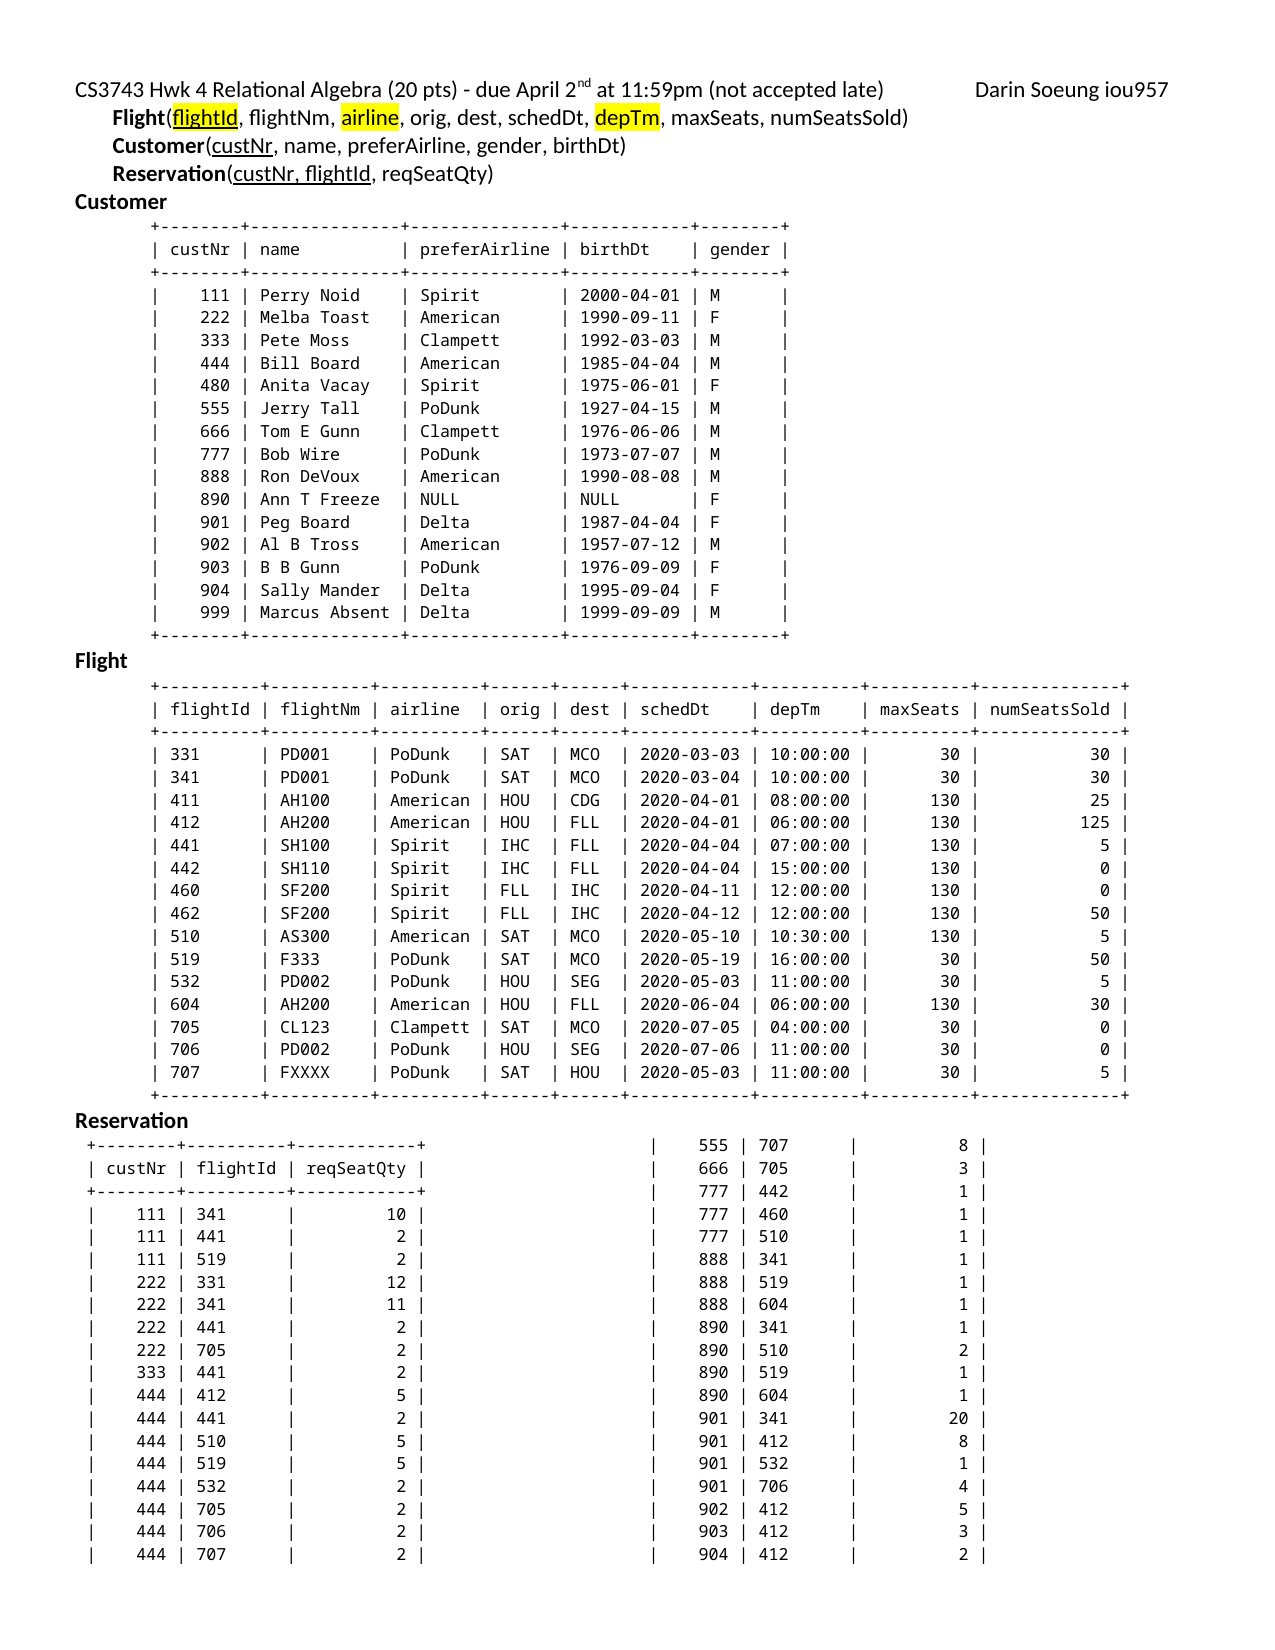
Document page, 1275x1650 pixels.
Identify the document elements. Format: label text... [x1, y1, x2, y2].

text | 904 | Sally Mander | Delta | 1995-09-04 | F | [150, 578, 1200, 601]
text | 707 | FXXXX | PoDunk | SAT | HOU | 2020-05-03 | 11:00:00 | 30 | 5 | [150, 1061, 1200, 1083]
text | 462 | SF200 | Spirit | FLL | IHC | 2020-04-12 | 12:00:00 | 130 | 50 | [150, 902, 1200, 924]
text | 999 | Marcus Absent | Delta | 1999-09-09 | M | [150, 601, 1200, 624]
text +----------+----------+----------+------+------+------------+----------+----------+--------------+ [150, 1083, 1200, 1106]
text | 706 | PD002 | PoDunk | HOU | SEG | 2020-07-06 | 11:00:00 | 30 | 0 | [150, 1038, 1200, 1061]
text | 902 | Al B Tross | American | 1957-07-12 | M | [150, 533, 1200, 556]
text | 444 | Bill Board | American | 1985-04-04 | M | [150, 351, 1200, 374]
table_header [75, 1134, 637, 1566]
text | 222 | Melba Toast | American | 1990-09-11 | F | [150, 306, 1200, 329]
text | 412 | AH200 | American | HOU | FLL | 2020-04-01 | 06:00:00 | 130 | 125 | [150, 811, 1200, 833]
text | 442 | SH110 | Spirit | IHC | FLL | 2020-04-04 | 15:00:00 | 130 | 0 | [150, 856, 1200, 879]
text | 901 | Peg Board | Delta | 1987-04-04 | F | [150, 510, 1200, 533]
text +--------+---------------+---------------+------------+--------+ [150, 261, 1200, 283]
text | flightId | flightNm | airline | orig | dest | schedDt | depTm | maxSeats | numSeatsSold | [150, 697, 1200, 720]
text | 890 | Ann T Freeze | NULL | NULL | F | [150, 488, 1200, 510]
text +----------+----------+----------+------+------+------------+----------+----------+--------------+ [150, 674, 1200, 697]
text | 888 | Ron DeVoux | American | 1990-08-08 | M | [150, 465, 1200, 488]
text Flight [75, 647, 1200, 674]
text | 903 | B B Gunn | PoDunk | 1976-09-09 | F | [150, 556, 1200, 578]
text | 480 | Anita Vacay | Spirit | 1975-06-01 | F | [150, 374, 1200, 397]
text Reservation(custNr, flightId, reqSeatQty) [112, 159, 1200, 187]
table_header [637, 1134, 1199, 1566]
text | custNr | name | preferAirline | birthDt | gender | [150, 238, 1200, 261]
text | 777 | Bob Wire | PoDunk | 1973-07-07 | M | [150, 442, 1200, 465]
text | 705 | CL123 | Clampett | SAT | MCO | 2020-07-05 | 04:00:00 | 30 | 0 | [150, 1015, 1200, 1038]
text | 460 | SF200 | Spirit | FLL | IHC | 2020-04-11 | 12:00:00 | 130 | 0 | [150, 879, 1200, 902]
text +--------+---------------+---------------+------------+--------+ [150, 624, 1200, 647]
text +--------+---------------+---------------+------------+--------+ [150, 215, 1200, 238]
text | 331 | PD001 | PoDunk | SAT | MCO | 2020-03-03 | 10:00:00 | 30 | 30 | [150, 743, 1200, 765]
text | 111 | Perry Noid | Spirit | 2000-04-01 | M | [150, 283, 1200, 306]
text | 604 | AH200 | American | HOU | FLL | 2020-06-04 | 06:00:00 | 130 | 30 | [150, 992, 1200, 1015]
text Flight(flightId, flightNm, airline, orig, dest, schedDt, depTm, maxSeats, numSeatsSold) [399, 103, 595, 131]
text | 441 | SH100 | Spirit | IHC | FLL | 2020-04-04 | 07:00:00 | 130 | 5 | [150, 833, 1200, 856]
text | 666 | Tom E Gunn | Clampett | 1976-06-06 | M | [150, 419, 1200, 442]
text | 519 | F333 | PoDunk | SAT | MCO | 2020-05-19 | 16:00:00 | 30 | 50 | [150, 947, 1200, 970]
text Customer [75, 187, 1200, 215]
text | 411 | AH100 | American | HOU | CDG | 2020-04-01 | 08:00:00 | 130 | 25 | [150, 788, 1200, 811]
text | 532 | PD002 | PoDunk | HOU | SEG | 2020-05-03 | 11:00:00 | 30 | 5 | [150, 970, 1200, 992]
text Customer(custNr, name, preferAirline, gender, birthDt) [112, 131, 1200, 159]
text Flight(flightId, flightNm, airline, orig, dest, schedDt, depTm, maxSeats, numSeatsSold) [660, 103, 1200, 131]
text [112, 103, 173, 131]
text +----------+----------+----------+------+------+------------+----------+----------+--------------+ [150, 720, 1200, 743]
text CS3743 Hwk 4 Relational Algebra (20 pts) - due April 2nd at 11:59pm (not accepted late) Darin Soeung iou957 [75, 75, 1200, 103]
text | 341 | PD001 | PoDunk | SAT | MCO | 2020-03-04 | 10:00:00 | 30 | 30 | [150, 765, 1200, 788]
text Reservation [75, 1106, 1200, 1134]
text | 333 | Pete Moss | Clampett | 1992-03-03 | M | [150, 329, 1200, 351]
text | 510 | AS300 | American | SAT | MCO | 2020-05-10 | 10:30:00 | 130 | 5 | [150, 924, 1200, 947]
text | 555 | Jerry Tall | PoDunk | 1927-04-15 | M | [150, 397, 1200, 419]
